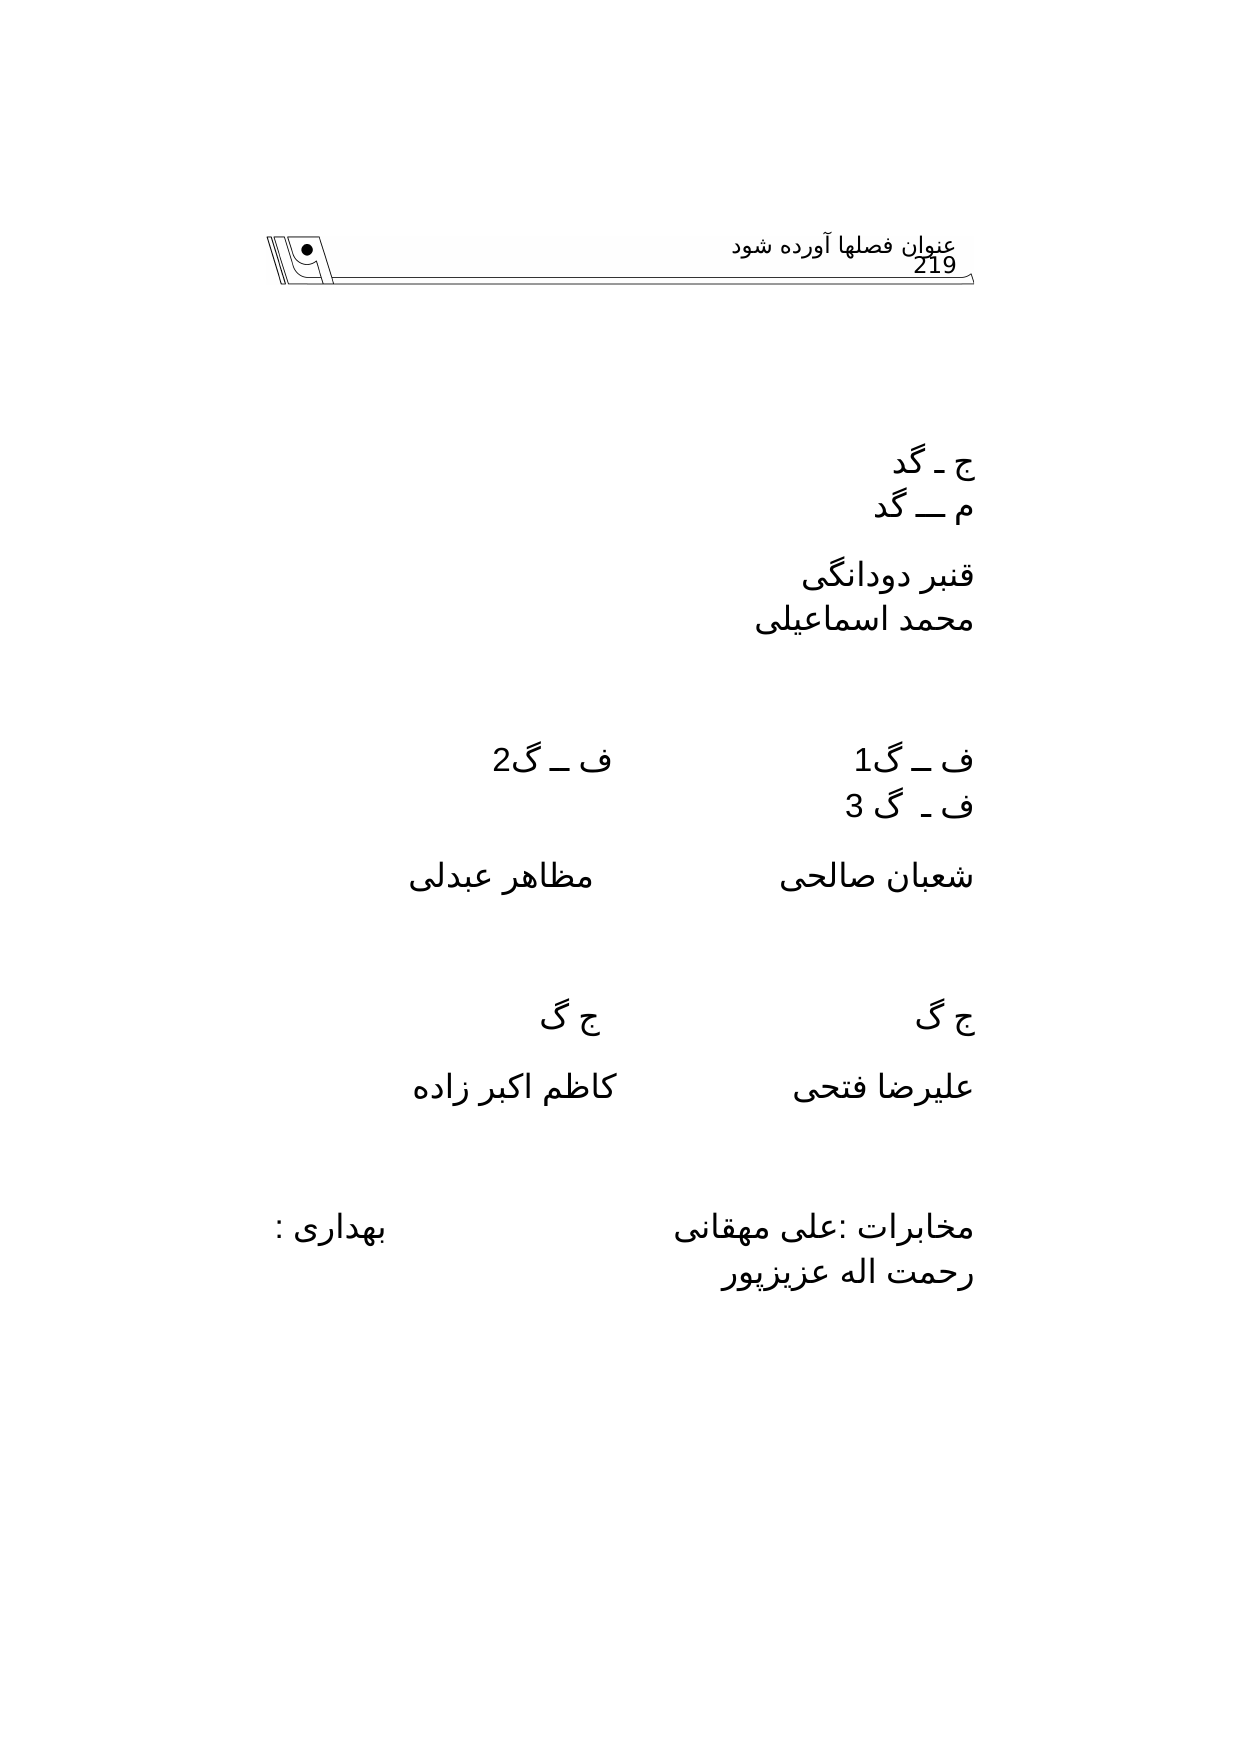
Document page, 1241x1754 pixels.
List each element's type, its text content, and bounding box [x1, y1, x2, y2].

text قنبر دودانگی محمد اسماعیلی [266, 555, 974, 638]
text ف ــ گ1 ف ــ گ2 ف ـ گ 3 [266, 740, 974, 826]
text شعبان صالحی مظاهر عبدلی [266, 857, 974, 895]
text علیرضا فتحی کاظم اکبر زاده [266, 1067, 974, 1105]
text ج ـ گد م ـــ گد [266, 442, 974, 524]
text ج گ ج گ [266, 997, 974, 1036]
text مخابرات :علی مهقانی بهداری : رحمت اله عزیزپور [266, 1208, 974, 1290]
picture [266, 236, 975, 285]
picture [841, 236, 858, 251]
